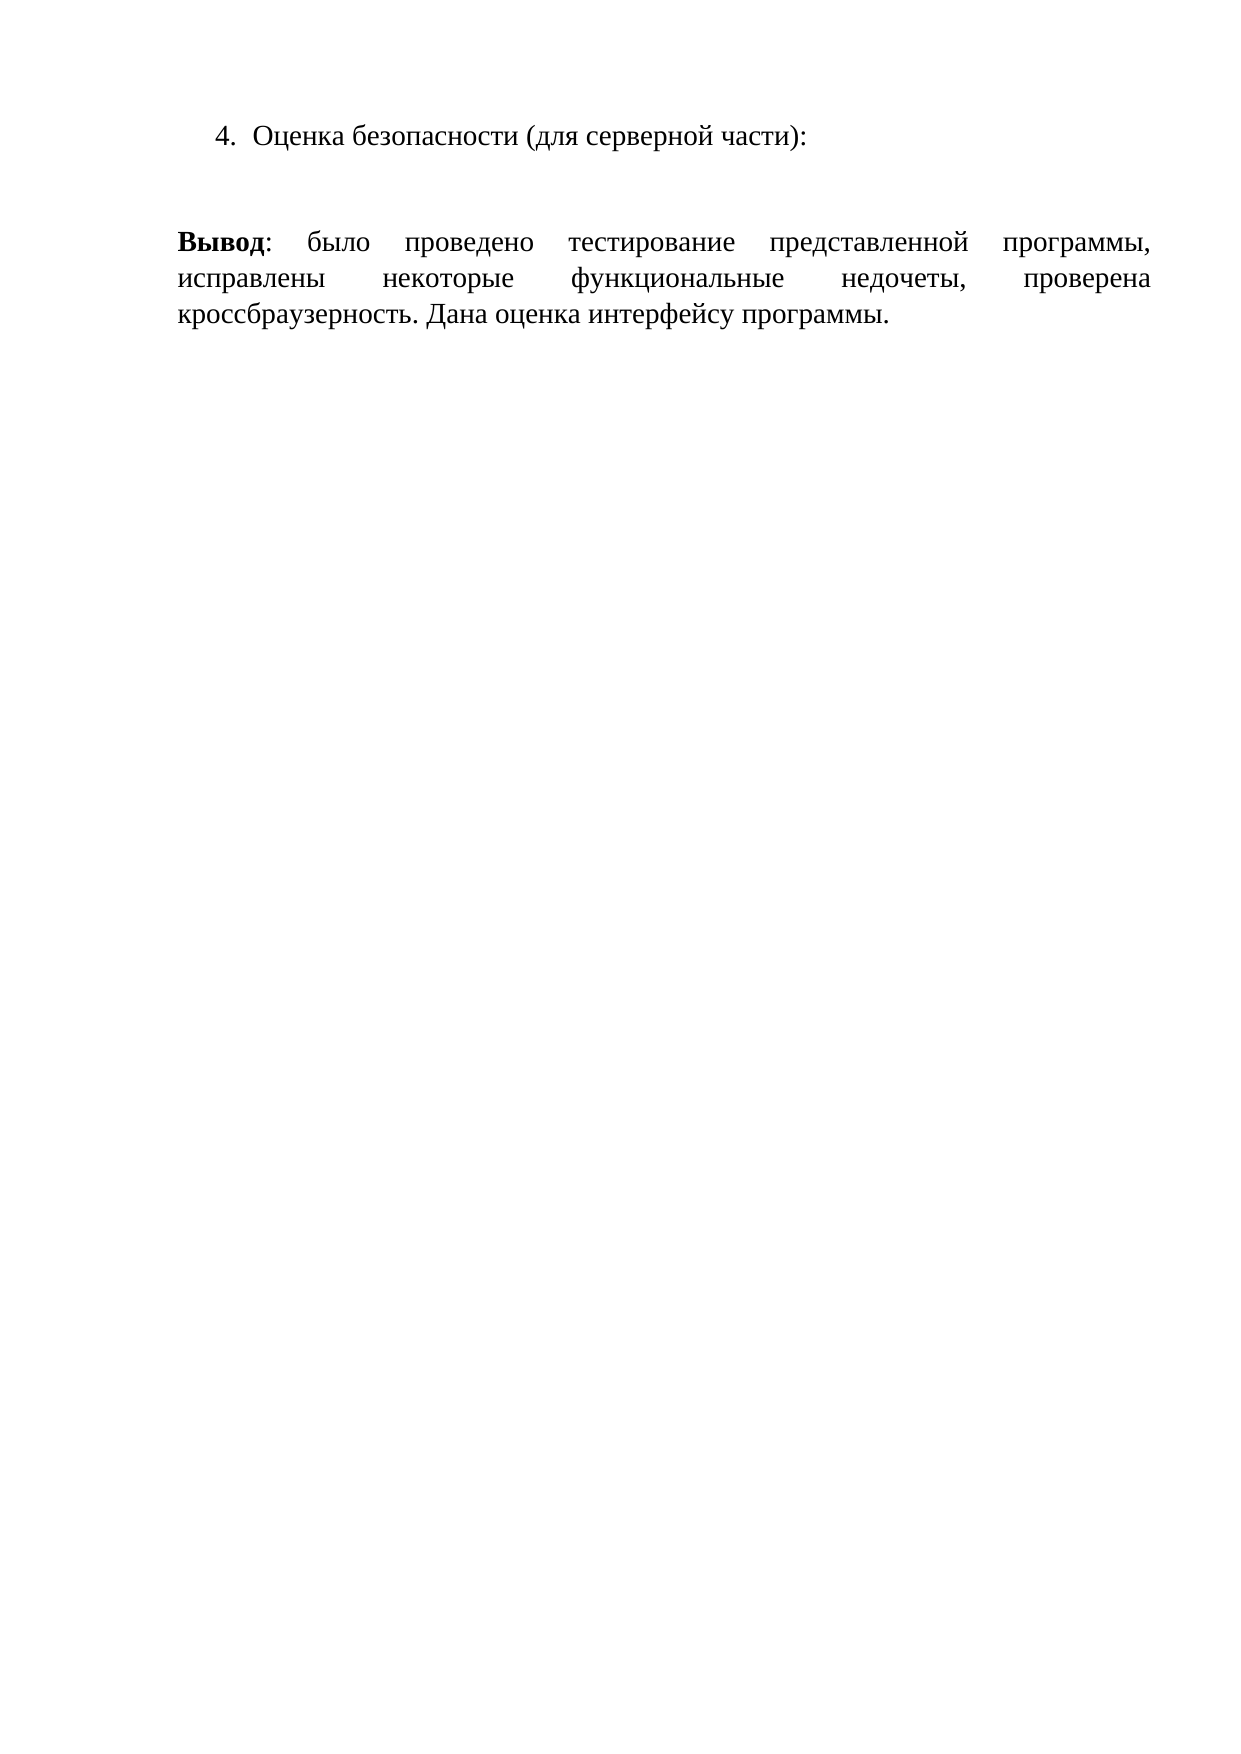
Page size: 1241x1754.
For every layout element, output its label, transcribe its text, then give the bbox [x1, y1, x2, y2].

list Оценка безопасности (для серверной части): [215, 118, 1152, 152]
text Вывод: было проведено тестирование представленной программы, исправлены некоторые функциональные недочеты, проверена кроссбраузерность. Дана оценка интерфейсу программы. [177, 224, 1152, 329]
